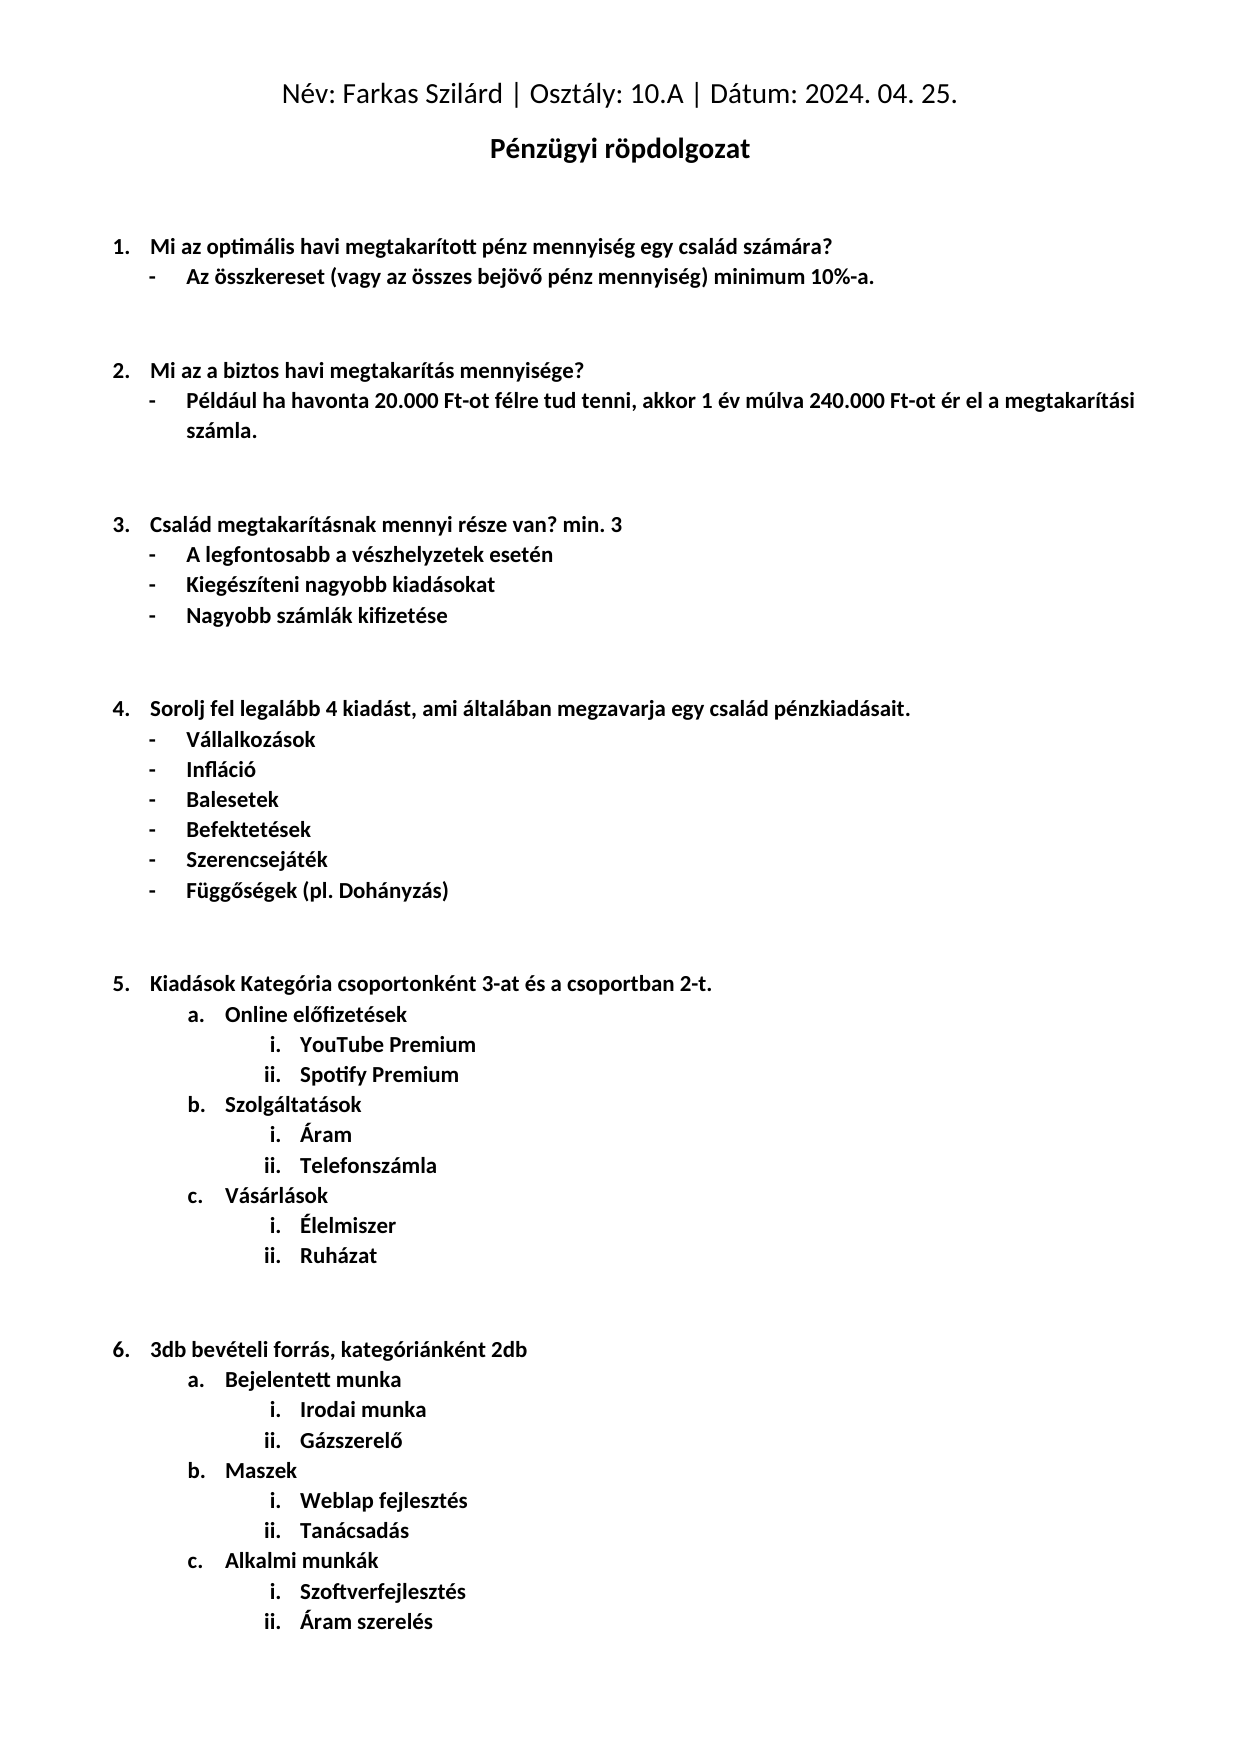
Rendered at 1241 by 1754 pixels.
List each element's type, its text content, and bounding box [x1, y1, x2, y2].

list Vásárlások [187, 1181, 1165, 1209]
list Szolgáltatások [187, 1090, 1165, 1118]
list Sorolj fel legalább 4 kiadást, ami általában megzavarja egy család pénzkiadásait. [112, 694, 1165, 723]
list Gázszerelő [281, 1426, 1165, 1454]
text Név: Farkas Szilárd | Osztály: 10.A | Dátum: 2024. 04. 25. [75, 75, 1165, 111]
list Irodai munka [281, 1396, 1165, 1424]
list A legfontosabb a vészhelyzetek esetén [149, 540, 1165, 568]
list Alkalmi munkák [187, 1547, 1165, 1575]
list Áram [281, 1121, 1165, 1149]
list Szerencsejáték [149, 846, 1165, 874]
list Nagyobb számlák kifizetése [149, 601, 1165, 629]
list Tanácsadás [281, 1516, 1165, 1544]
list Spotify Premium [281, 1060, 1165, 1088]
list Infláció [149, 755, 1165, 783]
list Család megtakarításnak mennyi része van? min. 3 [112, 510, 1165, 538]
list Mi az optimális havi megtakarított pénz mennyiség egy család számára? [112, 232, 1165, 260]
list Kiadások Kategória csoportonként 3-at és a csoportban 2-t. [112, 969, 1165, 998]
list Weblap fejlesztés [281, 1486, 1165, 1514]
list YouTube Premium [281, 1030, 1165, 1058]
list Bejelentett munka [187, 1365, 1165, 1393]
list Az összkereset (vagy az összes bejövő pénz mennyiség) minimum 10%-a. [149, 262, 1165, 290]
list Élelmiszer [281, 1211, 1165, 1239]
list Áram szerelés [281, 1607, 1165, 1635]
list Függőségek (pl. Dohányzás) [149, 876, 1165, 904]
list Kiegészíteni nagyobb kiadásokat [149, 571, 1165, 599]
list Szoftverfejlesztés [281, 1577, 1165, 1605]
list 3db bevételi forrás, kategóriánként 2db [112, 1335, 1165, 1363]
list Befektetések [149, 815, 1165, 843]
list Például ha havonta 20.000 Ft-ot félre tud tenni, akkor 1 év múlva 240.000 Ft-ot ér el a megtakarítási számla. [149, 386, 1165, 444]
list Vállalkozások [149, 725, 1165, 753]
list Ruházat [281, 1241, 1165, 1269]
list Balesetek [149, 785, 1165, 813]
list Maszek [187, 1456, 1165, 1484]
text Pénzügyi röpdolgozat [75, 130, 1165, 166]
list Telefonszámla [281, 1151, 1165, 1179]
list Online előfizetések [187, 1000, 1165, 1028]
list Mi az a biztos havi megtakarítás mennyisége? [112, 356, 1165, 384]
